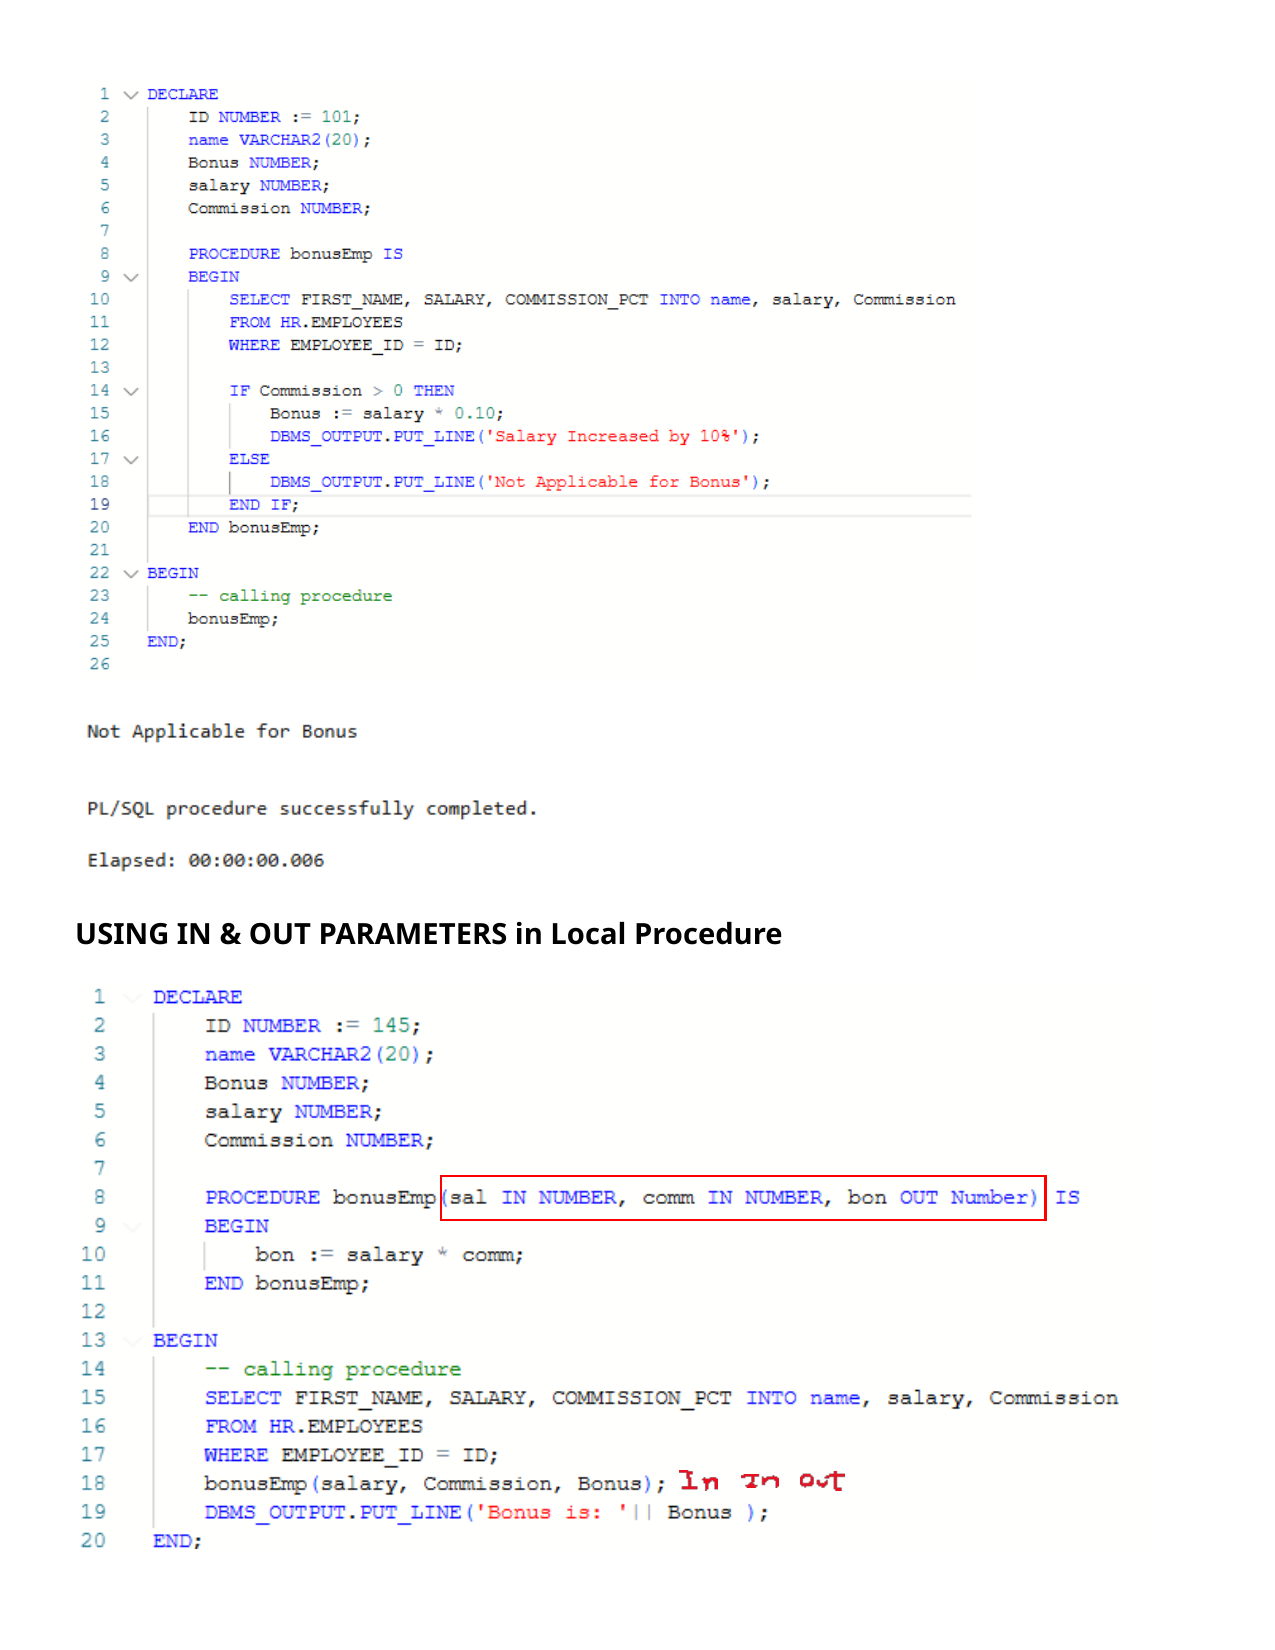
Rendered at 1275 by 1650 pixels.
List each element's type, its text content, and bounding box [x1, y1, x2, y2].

picture [75, 75, 972, 677]
picture [75, 697, 565, 892]
text USING IN & OUT PARAMETERS in Local Procedure [75, 913, 1200, 953]
picture [75, 975, 1146, 1549]
